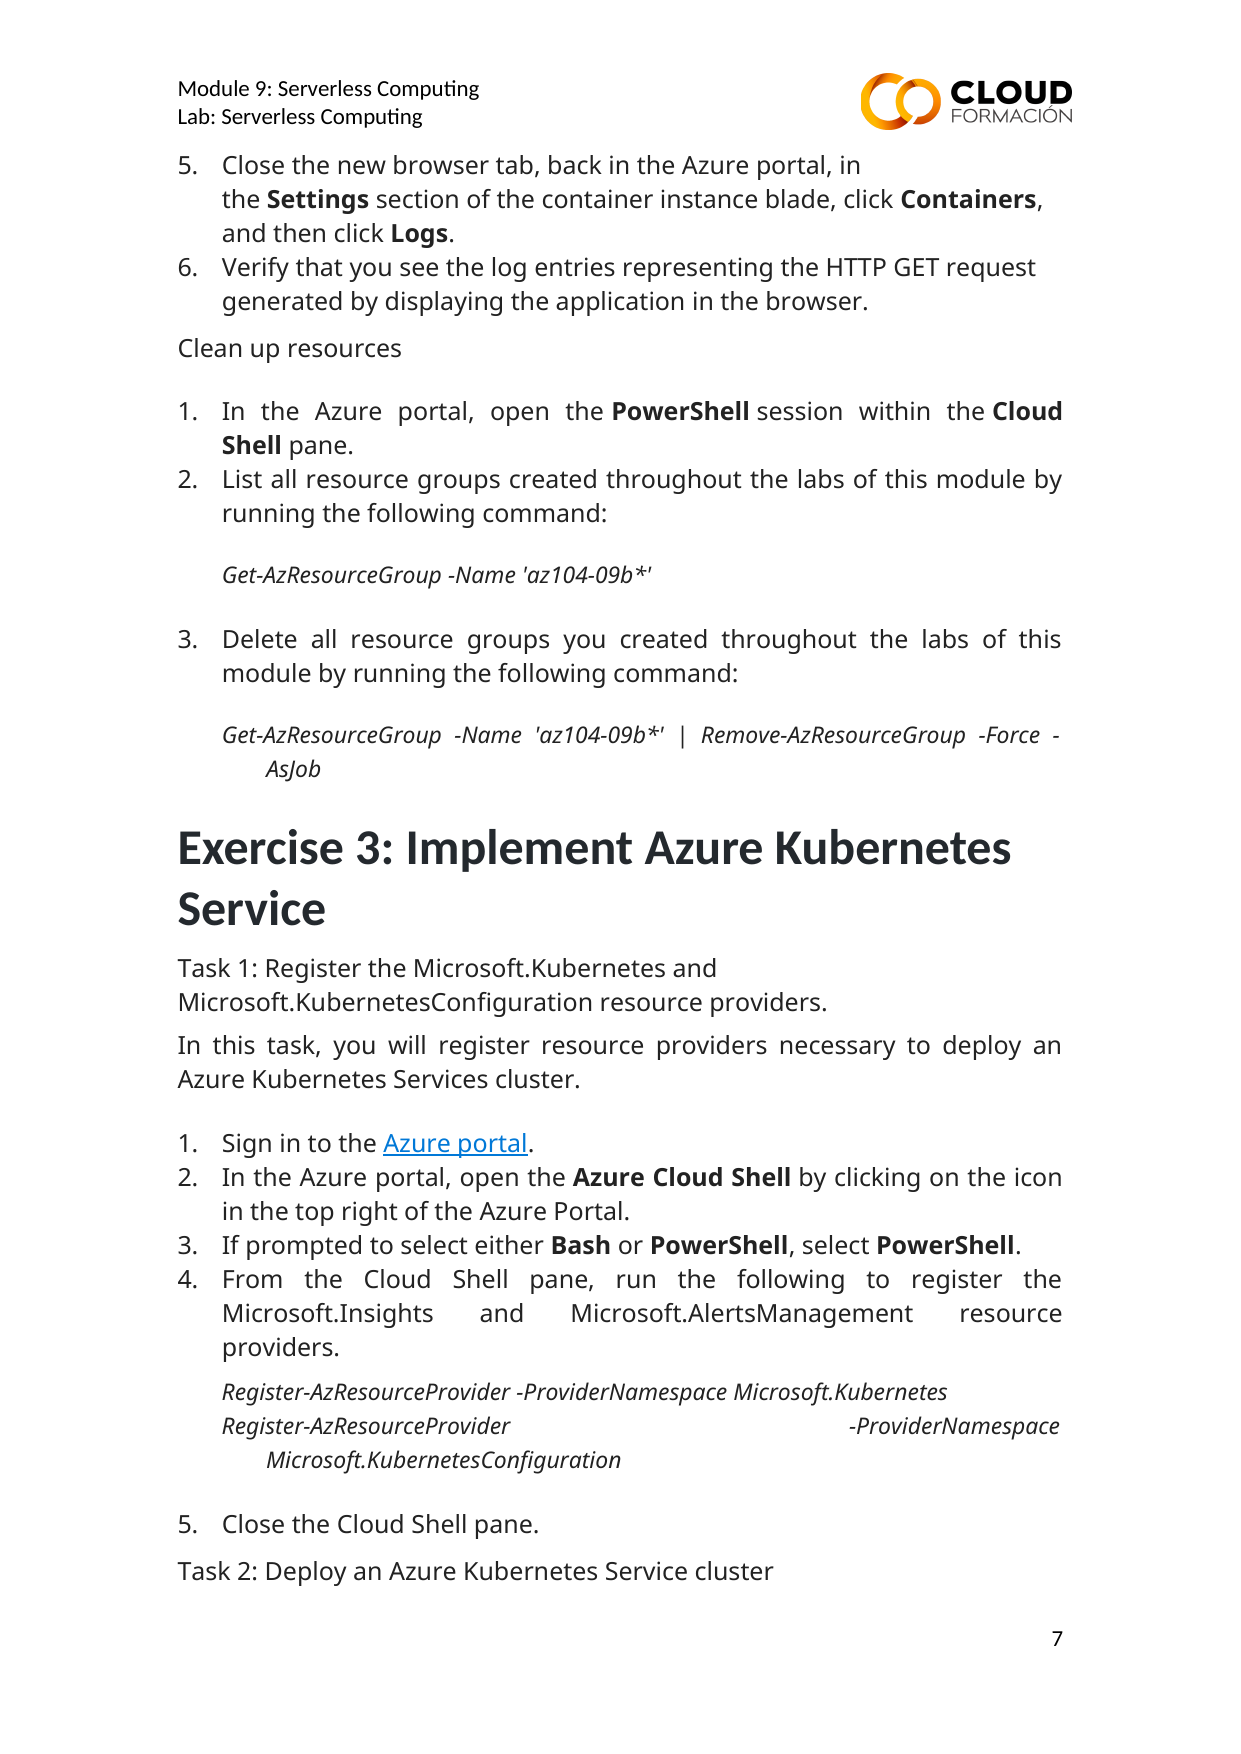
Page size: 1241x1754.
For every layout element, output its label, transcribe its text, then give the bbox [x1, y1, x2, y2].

subtitle Task 2: Deploy an Azure Kubernetes Service cluster [177, 1553, 1063, 1587]
text Register-AzResourceProvider -ProviderNamespace Microsoft.Kubernetes [221, 1376, 1063, 1407]
subtitle Task 1: Register the Microsoft.Kubernetes and Microsoft.KubernetesConfiguration resource providers. [177, 951, 1063, 1019]
text In this task, you will register resource providers necessary to deploy an Azure Kubernetes Services cluster. [177, 1028, 1063, 1096]
list If prompted to select either Bash or PowerShell, select PowerShell. [177, 1227, 1063, 1262]
picture [861, 73, 1072, 130]
text Exercise 3: Implement Azure Kubernetes Service [177, 816, 1063, 938]
text Get-AzResourceGroup -Name 'az104-09b*' [222, 559, 1063, 590]
list In the Azure portal, open the PowerShell session within the Cloud Shell pane. [177, 394, 1063, 462]
list Close the Cloud Shell pane. [177, 1507, 1063, 1541]
list Verify that you see the log entries representing the HTTP GET request generated by displaying the application in the browser. [177, 250, 1063, 318]
subtitle Clean up resources [177, 330, 1063, 364]
text Get-AzResourceGroup -Name 'az104-09b*' | Remove-AzResourceGroup -Force -AsJob [222, 719, 1063, 784]
list From the Cloud Shell pane, run the following to register the Microsoft.Insights and Microsoft.AlertsManagement resource providers. [177, 1262, 1063, 1364]
list Delete all resource groups you created throughout the labs of this module by running the following command: [177, 622, 1063, 690]
list List all resource groups created throughout the labs of this module by running the following command: [177, 462, 1063, 530]
list Sign in to the Azure portal. [177, 1125, 1063, 1159]
text Register-AzResourceProvider -ProviderNamespace Microsoft.KubernetesConfiguration [221, 1410, 1063, 1475]
list In the Azure portal, open the Azure Cloud Shell by clicking on the icon in the top right of the Azure Portal. [177, 1159, 1063, 1227]
list Close the new browser tab, back in the Azure portal, in the Settings section of the container instance blade, click Containers, and then click Logs. [177, 148, 1063, 250]
